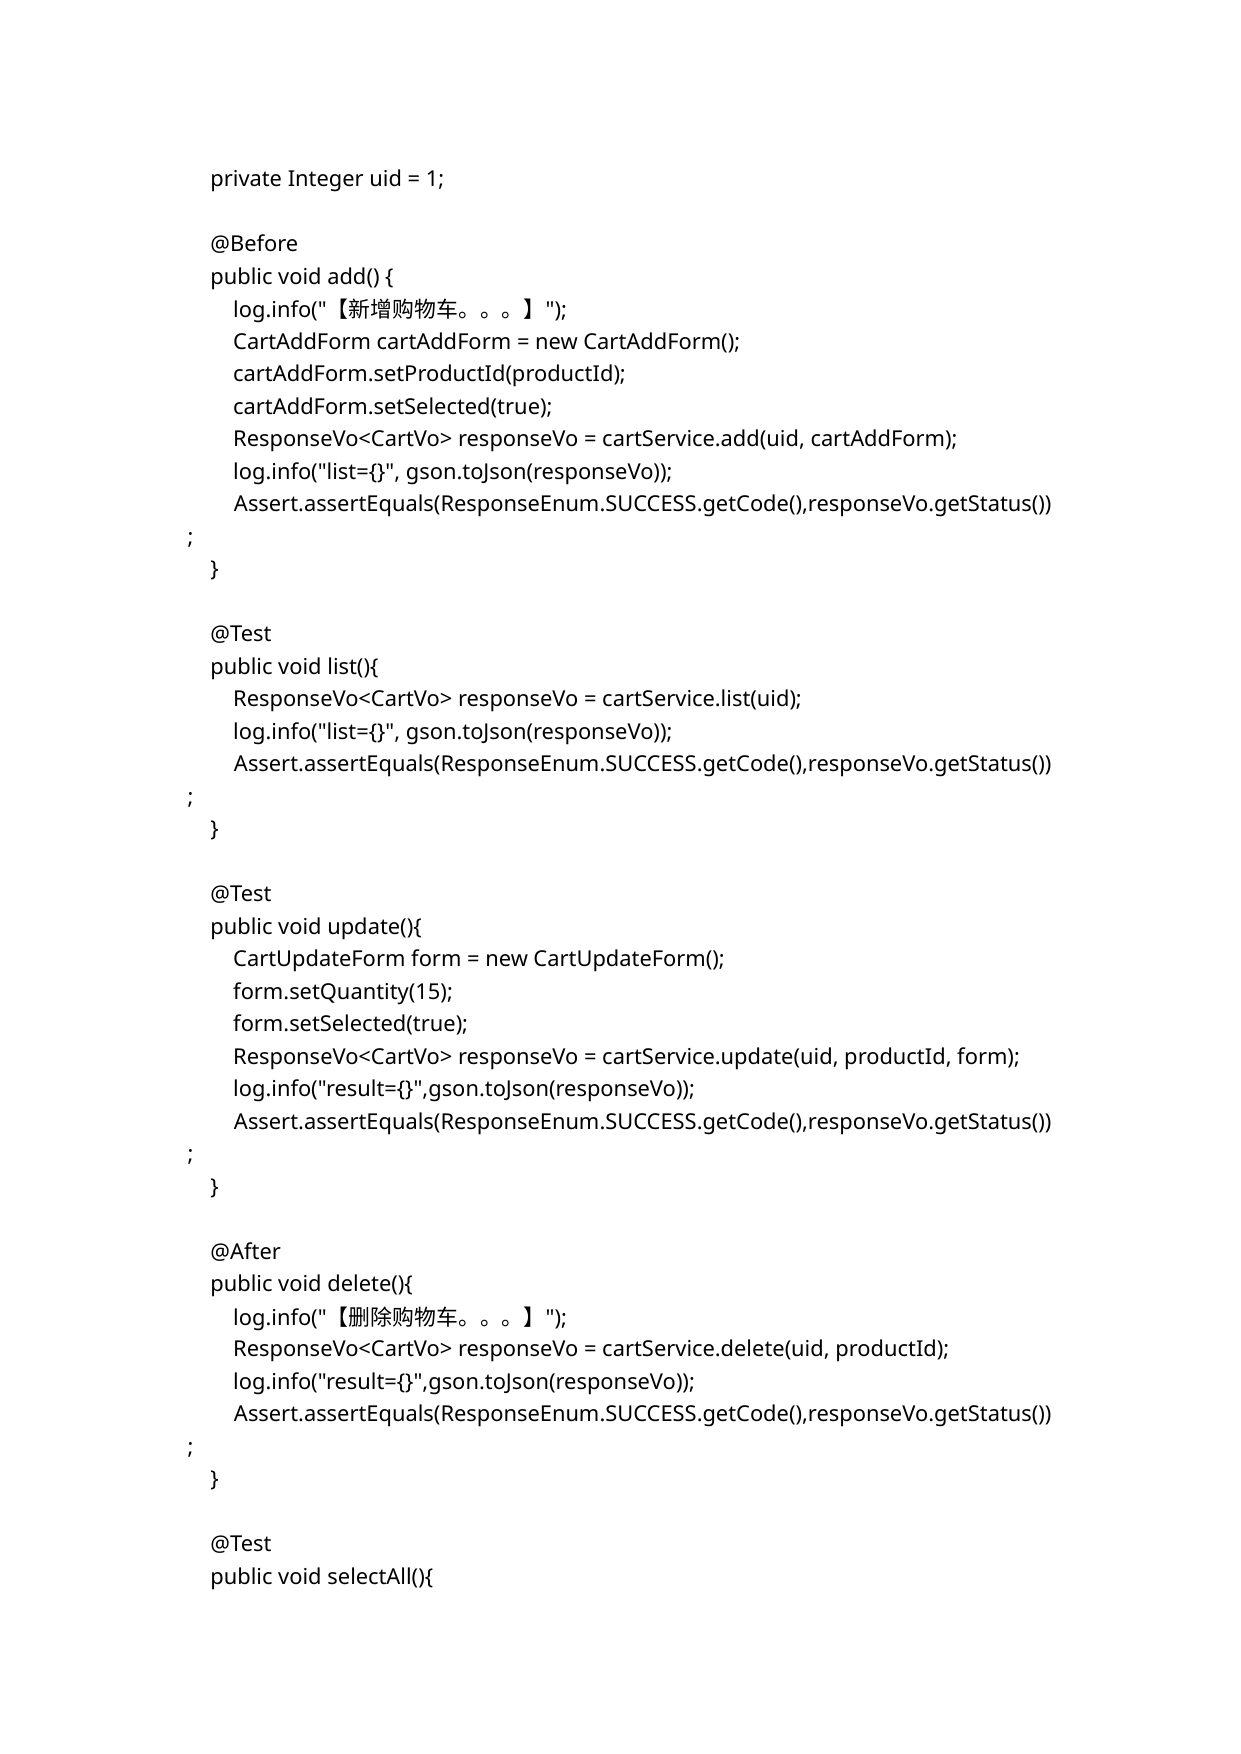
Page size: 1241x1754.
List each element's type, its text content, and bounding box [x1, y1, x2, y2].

text Assert.assertEquals(ResponseEnum.SUCCESS.getCode(),responseVo.getStatus()); [187, 487, 1053, 552]
text ResponseVo<CartVo> responseVo = cartService.list(uid); [187, 682, 1053, 714]
text ResponseVo<CartVo> responseVo = cartService.delete(uid, productId); [187, 1332, 1053, 1364]
text public void add() { [187, 259, 1053, 292]
text log.info("list={}", gson.toJson(responseVo)); [187, 714, 1053, 747]
text CartUpdateForm form = new CartUpdateForm(); [187, 942, 1053, 974]
text log.info("list={}", gson.toJson(responseVo)); [187, 454, 1053, 487]
text ResponseVo<CartVo> responseVo = cartService.update(uid, productId, form); [187, 1039, 1053, 1072]
text @Test [187, 1527, 1053, 1559]
text cartAddForm.setProductId(productId); [187, 357, 1053, 389]
text public void list(){ [187, 649, 1053, 682]
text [187, 1397, 1053, 1462]
text cartAddForm.setSelected(true); [187, 389, 1053, 422]
text @Before [187, 227, 1053, 259]
text public void delete(){ [187, 1267, 1053, 1299]
text } [187, 812, 1053, 844]
text log.info("result={}",gson.toJson(responseVo)); [187, 1072, 1053, 1104]
text Assert.assertEquals(ResponseEnum.SUCCESS.getCode(),responseVo.getStatus()); [187, 747, 1053, 812]
text } [187, 1462, 1053, 1494]
text } [187, 1169, 1053, 1202]
text log.info("【删除购物车。。。】"); [187, 1299, 1053, 1332]
text form.setSelected(true); [187, 1007, 1053, 1039]
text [187, 1364, 1053, 1397]
text private Integer uid = 1; [187, 162, 1053, 194]
text form.setQuantity(15); [187, 974, 1053, 1007]
text @After [187, 1234, 1053, 1267]
text @Test [187, 617, 1053, 649]
text } [187, 552, 1053, 584]
text @Test [187, 877, 1053, 909]
text Assert.assertEquals(ResponseEnum.SUCCESS.getCode(),responseVo.getStatus()); [187, 1104, 1053, 1169]
text CartAddForm cartAddForm = new CartAddForm(); [187, 324, 1053, 357]
text ResponseVo<CartVo> responseVo = cartService.add(uid, cartAddForm); [187, 422, 1053, 454]
text log.info("【新增购物车。。。】"); [187, 292, 1053, 324]
text public void update(){ [187, 909, 1053, 942]
text public void selectAll(){ [187, 1559, 1053, 1592]
